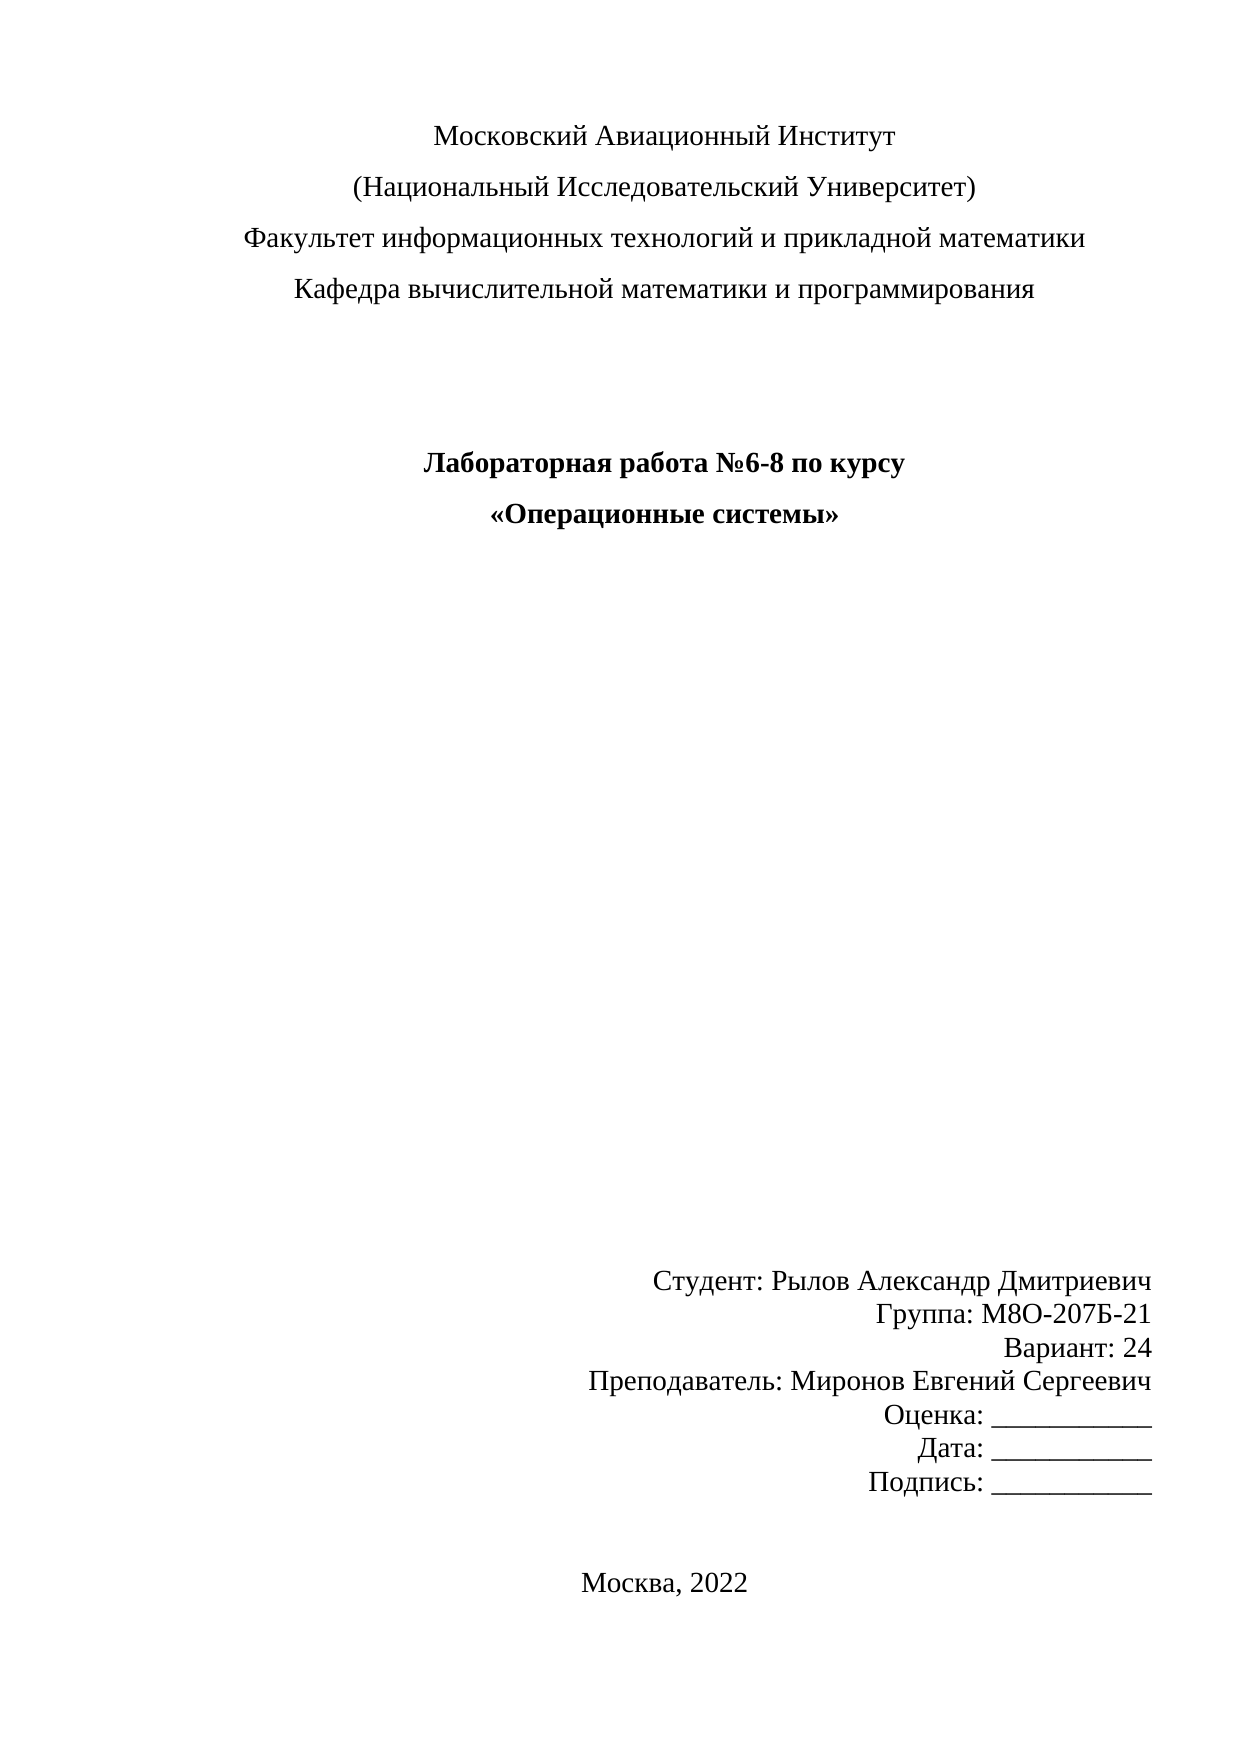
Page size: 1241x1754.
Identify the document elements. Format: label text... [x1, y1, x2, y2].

text Оценка: ___________ [177, 1397, 1152, 1431]
text Группа: М8О-207Б-21 [767, 1296, 1152, 1330]
text Подпись: ___________ [177, 1464, 1152, 1498]
text Московский Авиационный Институт [177, 118, 1152, 152]
text Кафедра вычислительной математики и программирования [177, 272, 1152, 305]
text (Национальный Исследовательский Университет) [177, 169, 1152, 203]
text Студент: Рылов Александр Дмитриевич [177, 1263, 1152, 1296]
text Факультет информационных технологий и прикладной математики [177, 220, 1152, 254]
text Вариант: 24 [767, 1330, 1152, 1363]
text Преподаватель: Миронов Евгений Сергеевич [177, 1363, 1152, 1397]
text Москва, 2022 [177, 1565, 1152, 1598]
text «Операционные системы» [177, 496, 1152, 529]
text Дата: ___________ [177, 1431, 1152, 1464]
text Лабораторная работа №6-8 по курсу [177, 445, 1152, 478]
